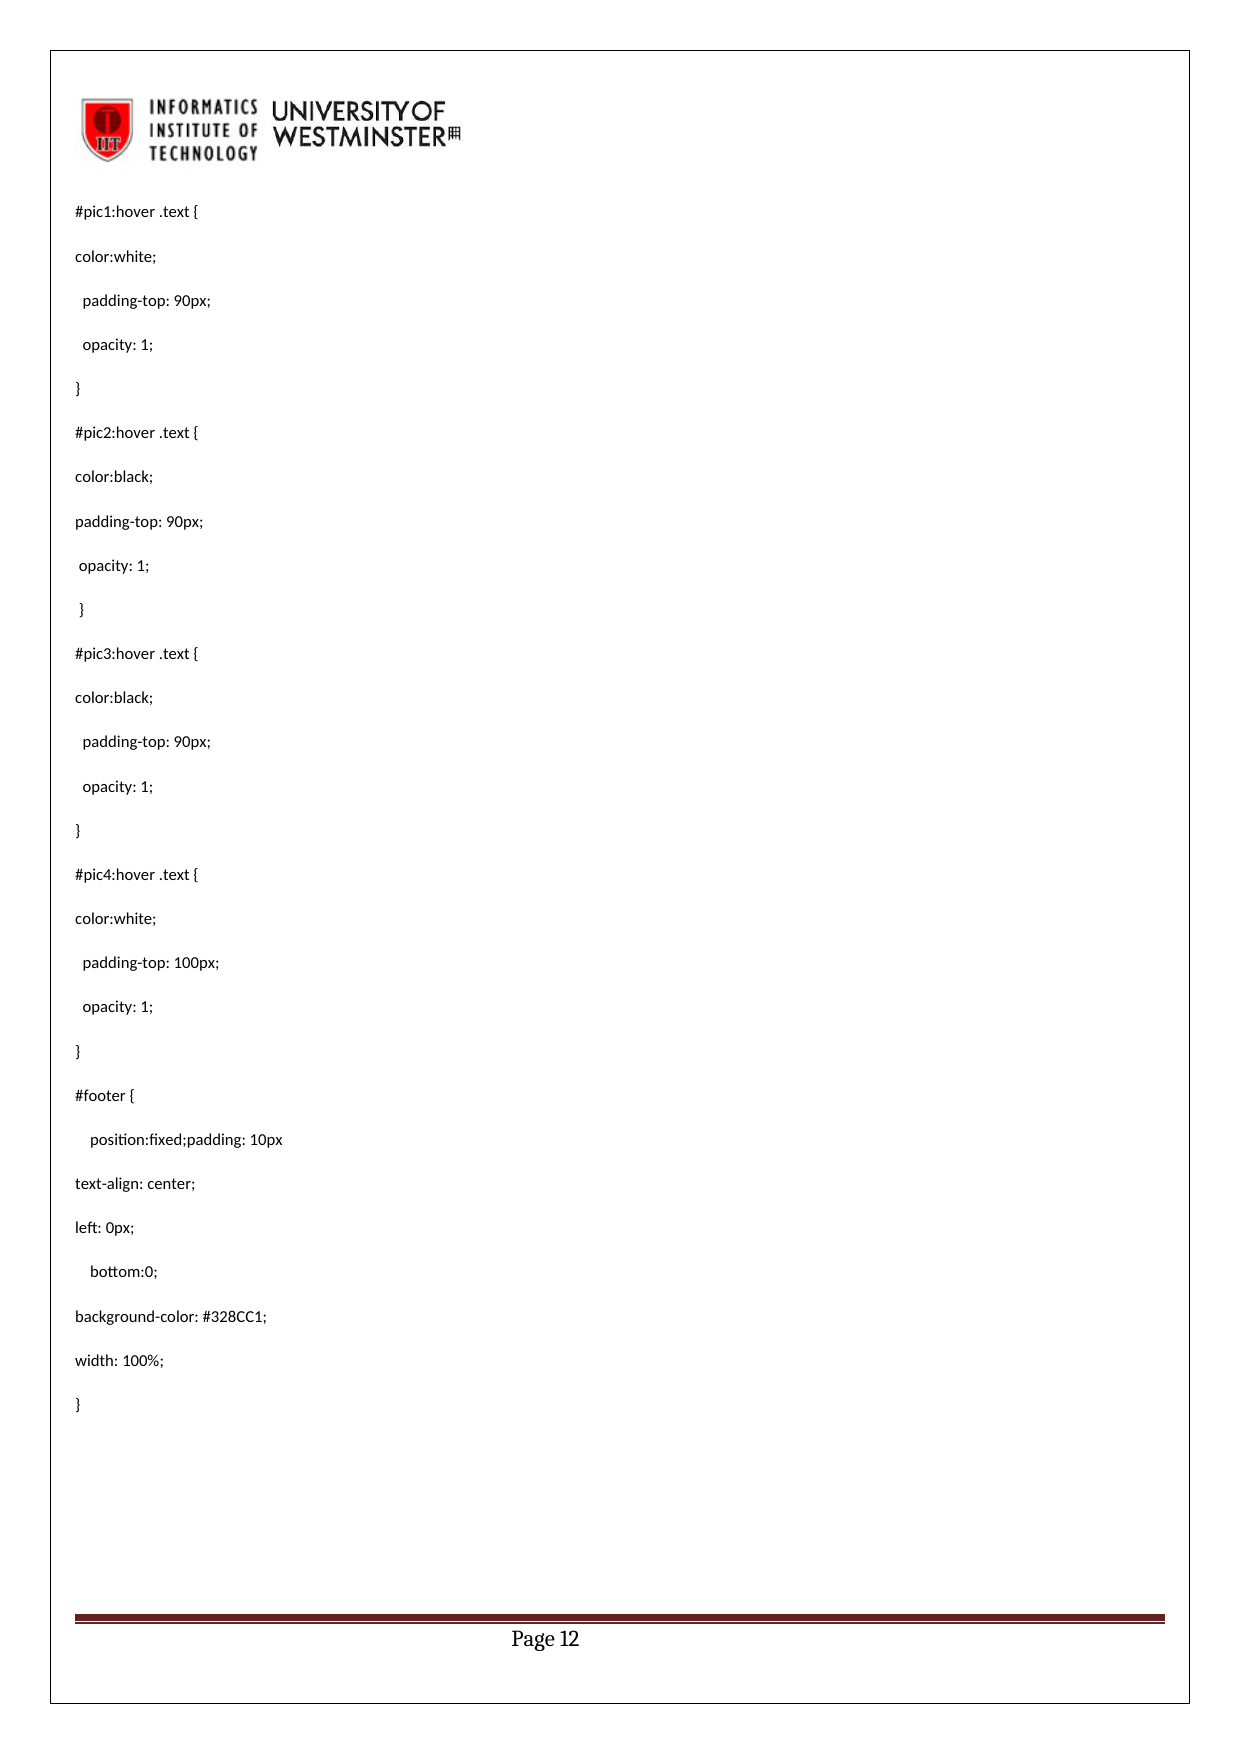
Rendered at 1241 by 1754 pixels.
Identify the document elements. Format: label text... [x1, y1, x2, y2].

text } [75, 1041, 1165, 1061]
text } [75, 599, 1165, 619]
text #pic4:hover .text { [75, 864, 1165, 884]
text color:white; [75, 246, 1165, 266]
text color:black; [75, 688, 1165, 708]
text opacity: 1; [75, 334, 1165, 354]
text bottom:0; [75, 1262, 1165, 1282]
text } [75, 378, 1165, 399]
text } [75, 820, 1165, 840]
text width: 100%; [75, 1350, 1165, 1370]
text #pic2:hover .text { [75, 423, 1165, 443]
text color:white; [75, 908, 1165, 929]
text padding-top: 90px; [75, 290, 1165, 310]
text position:fixed;padding: 10px [75, 1129, 1165, 1149]
text color:black; [75, 467, 1165, 487]
text left: 0px; [75, 1218, 1165, 1238]
text opacity: 1; [75, 555, 1165, 575]
text #pic1:hover .text { [75, 202, 1165, 222]
picture [75, 73, 466, 174]
text opacity: 1; [75, 997, 1165, 1017]
text #pic3:hover .text { [75, 643, 1165, 664]
text padding-top: 90px; [75, 732, 1165, 752]
text padding-top: 100px; [75, 953, 1165, 973]
text } [75, 1394, 1165, 1414]
text padding-top: 90px; [75, 511, 1165, 531]
text #footer { [75, 1085, 1165, 1105]
text opacity: 1; [75, 776, 1165, 796]
text text-align: center; [75, 1173, 1165, 1194]
text background-color: #328CC1; [75, 1306, 1165, 1326]
